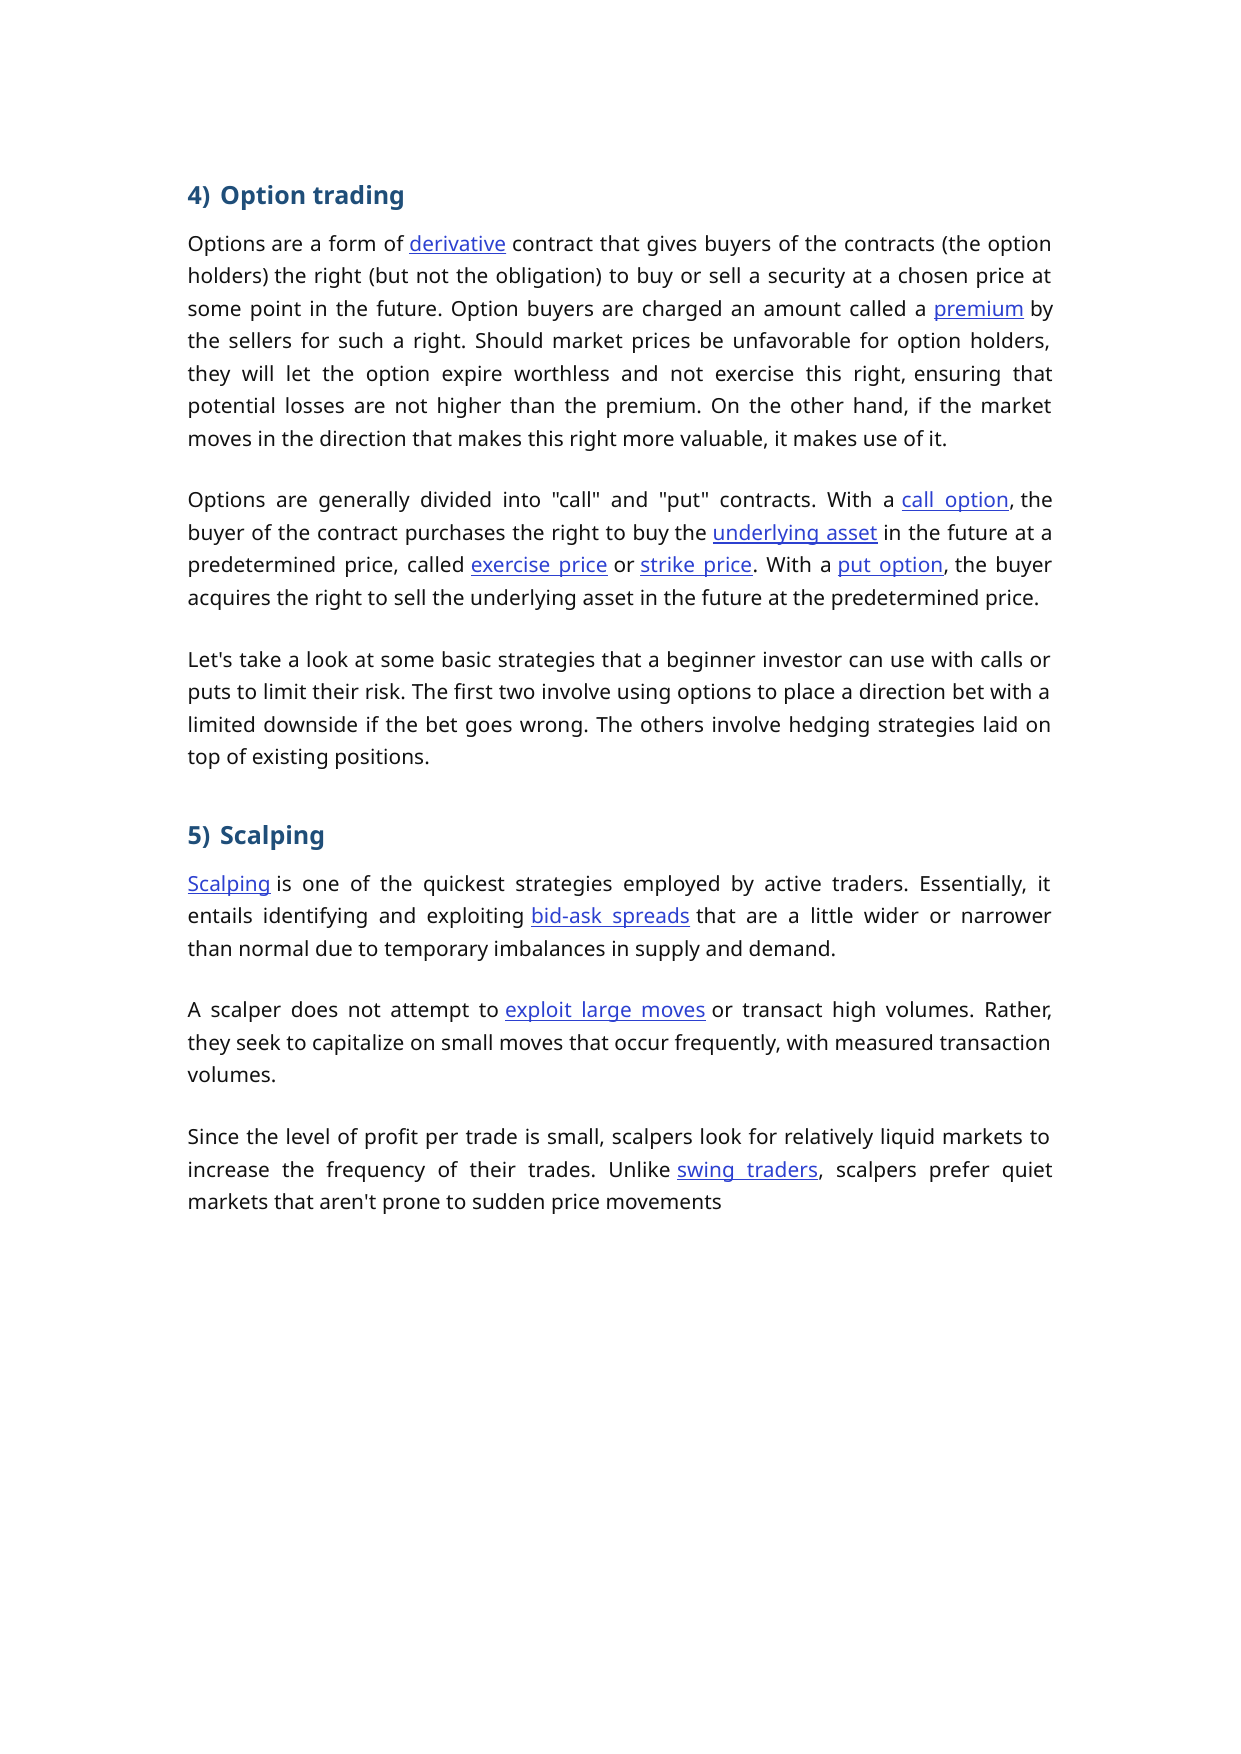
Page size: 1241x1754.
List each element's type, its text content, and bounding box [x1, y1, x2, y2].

list Option trading [187, 162, 1053, 227]
text Scalping is one of the quickest strategies employed by active traders. Essentially, it entails identifying and exploiting bid-ask spreads that are a little wider or narrower than normal due to temporary imbalances in supply and demand. [187, 867, 1053, 964]
text Options are generally divided into "call" and "put" contracts. With a call option, the buyer of the contract purchases the right to buy the underlying asset in the future at a predetermined price, called exercise price or strike price. With a put option, the buyer acquires the right to sell the underlying asset in the future at the predetermined price. [187, 484, 1053, 614]
list Scalping [187, 802, 1053, 867]
text Since the level of profit per trade is small, scalpers look for relatively liquid markets to increase the frequency of their trades. Unlike swing traders, scalpers prefer quiet markets that aren't prone to sudden price movements [187, 1120, 1053, 1218]
text Let's take a look at some basic strategies that a beginner investor can use with calls or puts to limit their risk. The first two involve using options to place a direction bet with a limited downside if the bet goes wrong. The others involve hedging strategies laid on top of existing positions. [187, 643, 1053, 773]
text Options are a form of derivative contract that gives buyers of the contracts (the option holders) the right (but not the obligation) to buy or sell a security at a chosen price at some point in the future. Option buyers are charged an amount called a premium by the sellers for such a right. Should market prices be unfavorable for option holders, they will let the option expire worthless and not exercise this right, ensuring that potential losses are not higher than the premium. On the other hand, if the market moves in the direction that makes this right more valuable, it makes use of it. [187, 227, 1053, 454]
text A scalper does not attempt to exploit large moves or transact high volumes. Rather, they seek to capitalize on small moves that occur frequently, with measured transaction volumes. [187, 994, 1053, 1091]
